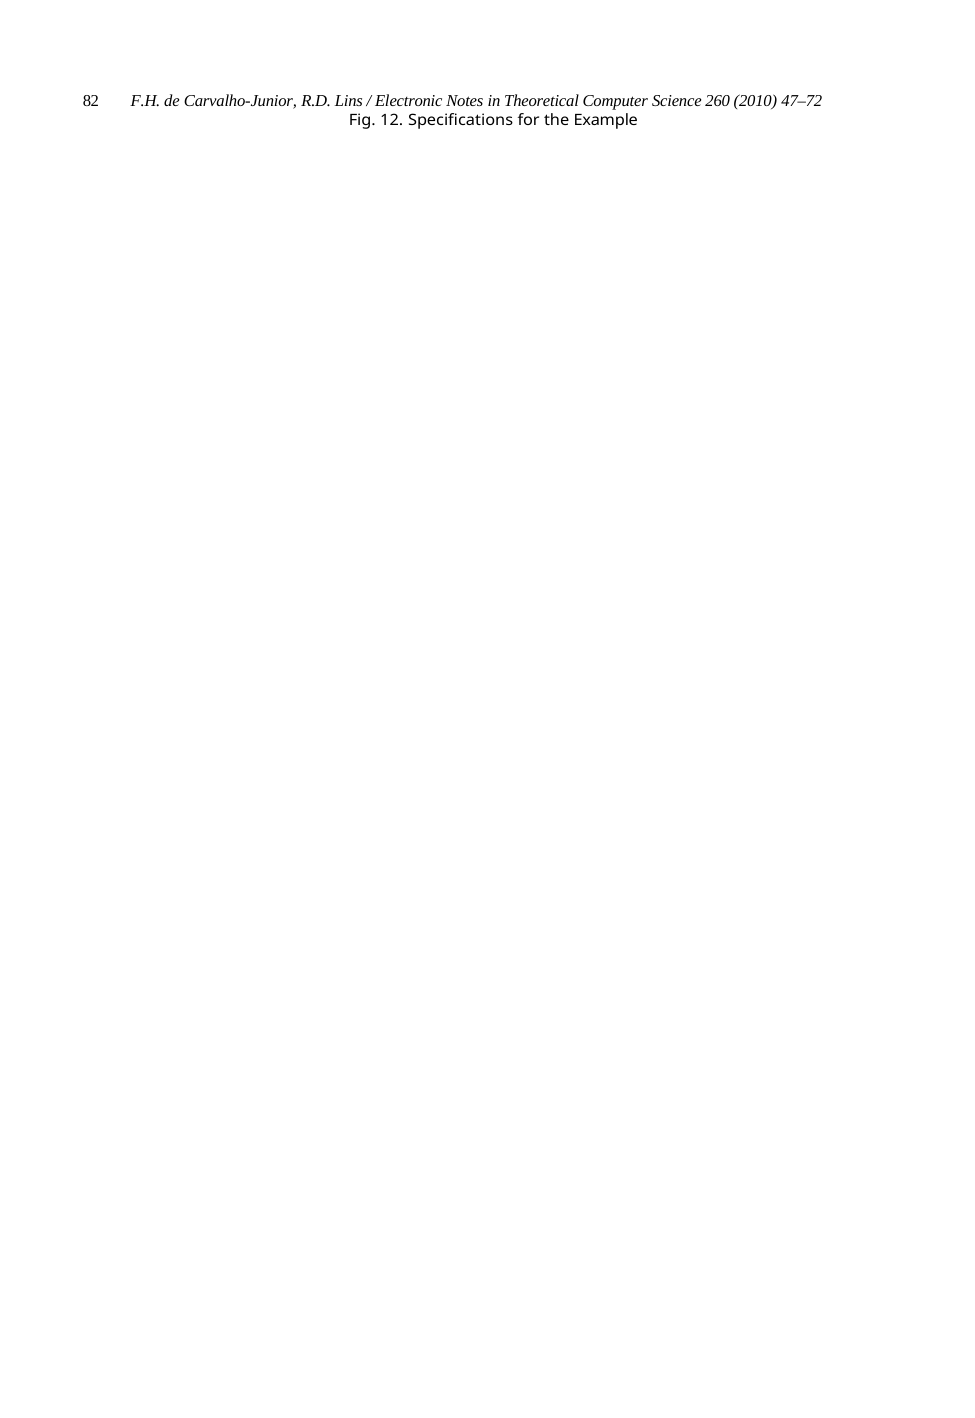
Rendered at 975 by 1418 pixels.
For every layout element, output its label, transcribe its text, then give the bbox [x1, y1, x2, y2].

text Fig. 12. Specifications for the Example [115, 108, 871, 129]
